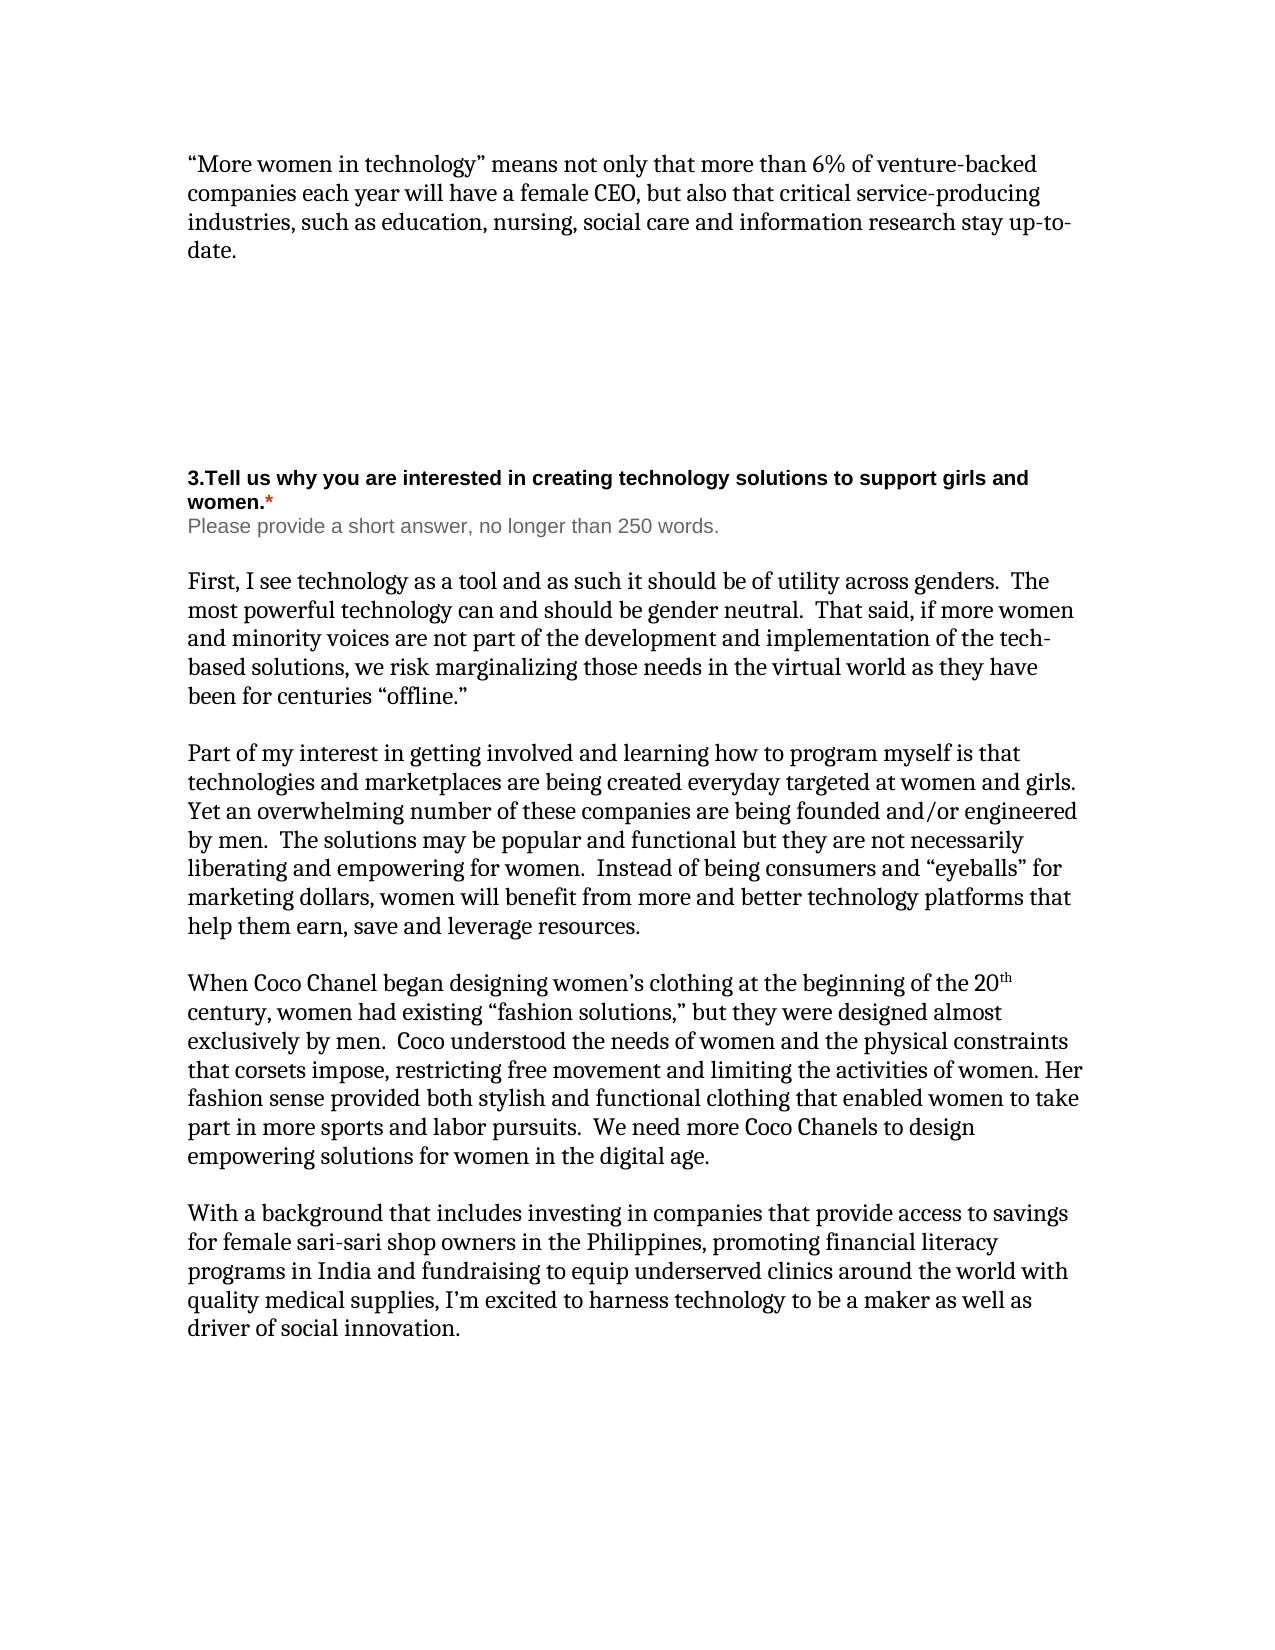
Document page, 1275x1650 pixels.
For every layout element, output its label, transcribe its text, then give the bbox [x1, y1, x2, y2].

text “More women in technology” means not only that more than 6% of venture-backed companies each year will have a female CEO, but also that critical service-producing industries, such as education, nursing, social care and information research stay up-to-date. [187, 150, 1087, 265]
text When Coco Chanel began designing women’s clothing at the beginning of the 20th century, women had existing “fashion solutions,” but they were designed almost exclusively by men. Coco understood the needs of women and the physical constraints that corsets impose, restricting free movement and limiting the activities of women. Her fashion sense provided both stylish and functional clothing that enabled women to take part in more sports and labor pursuits. We need more Coco Chanels to design empowering solutions for women in the digital age. [187, 969, 1087, 1171]
text First, I see technology as a tool and as such it should be of utility across genders. The most powerful technology can and should be gender neutral. That said, if more women and minority voices are not part of the development and implementation of the tech-based solutions, we risk marginalizing those needs in the virtual world as they have been for centuries “offline.” [187, 567, 1087, 711]
text With a background that includes investing in companies that provide access to savings for female sari-sari shop owners in the Philippines, promoting financial literacy programs in India and fundraising to equip underserved clinics around the world with quality medical supplies, I’m excited to harness technology to be a maker as well as driver of social innovation. [187, 1199, 1087, 1343]
text Please provide a short answer, no longer than 250 words. [187, 514, 1087, 538]
text 3.Tell us why you are interested in creating technology solutions to support girls and women.* [187, 466, 1087, 514]
text Part of my interest in getting involved and learning how to program myself is that technologies and marketplaces are being created everyday targeted at women and girls. Yet an overwhelming number of these companies are being founded and/or engineered by men. The solutions may be popular and functional but they are not necessarily liberating and empowering for women. Instead of being consumers and “eyeballs” for marketing dollars, women will benefit from more and better technology platforms that help them earn, save and leverage resources. [187, 739, 1087, 941]
